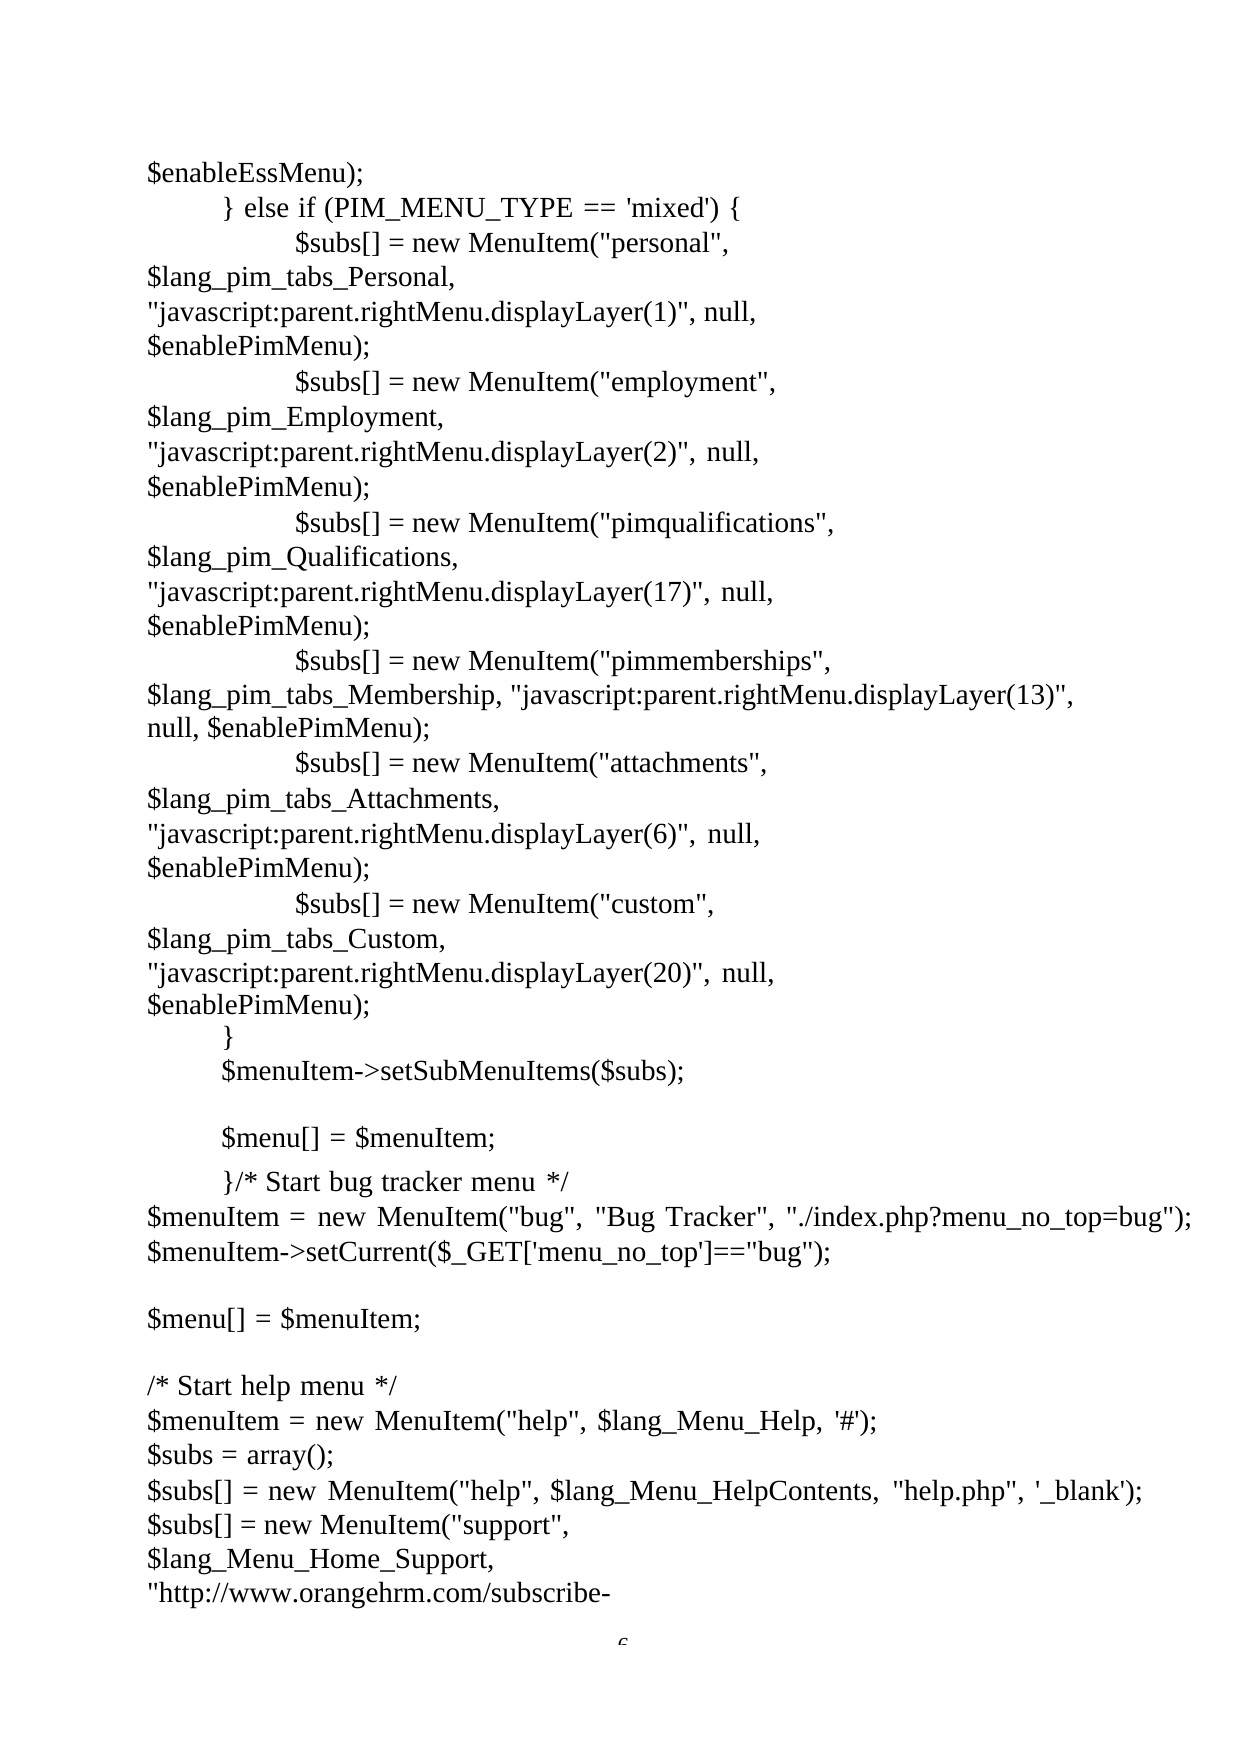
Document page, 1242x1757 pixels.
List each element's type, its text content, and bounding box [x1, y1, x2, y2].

text $menuItem = new MenuItem("bug", "Bug Tracker", "./index.php?menu_no_top=bug"); [147, 1199, 1212, 1233]
text $enablePimMenu); [147, 851, 1212, 884]
text $subs[] = new MenuItem("attachments",$lang_pim_tabs_Attachments, "javascript:parent.rightMenu.displayLayer(6)", null, [147, 746, 905, 849]
text $menuItem = new MenuItem("help", $lang_Menu_Help, '#'); [147, 1403, 1212, 1436]
text $subs[] = new MenuItem("custom",$lang_pim_tabs_Custom, "javascript:parent.rightMenu.displayLayer(20)", null, [147, 887, 905, 989]
text $enablePimMenu); [147, 469, 1212, 503]
text /* Start help menu */ [147, 1368, 1212, 1402]
text $enablePimMenu); [147, 608, 1212, 642]
text $enablePimMenu); [147, 328, 1212, 362]
text $subs[] = new MenuItem("help", $lang_Menu_HelpContents, "help.php", '_blank'); [147, 1473, 1212, 1506]
text $subs = array(); [147, 1437, 1212, 1471]
text $subs[] = new MenuItem("support", [147, 1507, 1212, 1541]
text $subs[] = new MenuItem("pimmemberships",$lang_pim_tabs_Membership, "javascript:parent.rightMenu.displayLayer(13)", null, $enablePimMenu); [147, 643, 1087, 744]
text } [221, 1021, 1212, 1052]
text $menu[] = $menuItem; [221, 1120, 1212, 1154]
text } else if (PIM_MENU_TYPE == 'mixed') { [221, 190, 1212, 223]
text $subs[] = new MenuItem("personal",$lang_pim_tabs_Personal, "javascript:parent.rightMenu.displayLayer(1)", null, [147, 225, 905, 327]
text $subs[] = new MenuItem("pimqualifications", [295, 505, 1212, 538]
text $menuItem->setSubMenuItems($subs); [221, 1053, 1212, 1086]
text $enableEssMenu); [147, 155, 1212, 189]
text $lang_Menu_Home_Support, "http://www.orangehrm.com/subscribe- [147, 1541, 612, 1609]
text $lang_pim_Qualifications, "javascript:parent.rightMenu.displayLayer(17)", null, [147, 539, 905, 608]
text $enablePimMenu); [147, 990, 1212, 1021]
text $menuItem->setCurrent($_GET['menu_no_top']=="bug"); [147, 1234, 1212, 1267]
text $subs[] = new MenuItem("employment",$lang_pim_Employment, "javascript:parent.rightMenu.displayLayer(2)", null, [147, 364, 905, 468]
text }/* Start bug tracker menu */ [221, 1164, 1212, 1198]
text $menu[] = $menuItem; [147, 1301, 1212, 1334]
